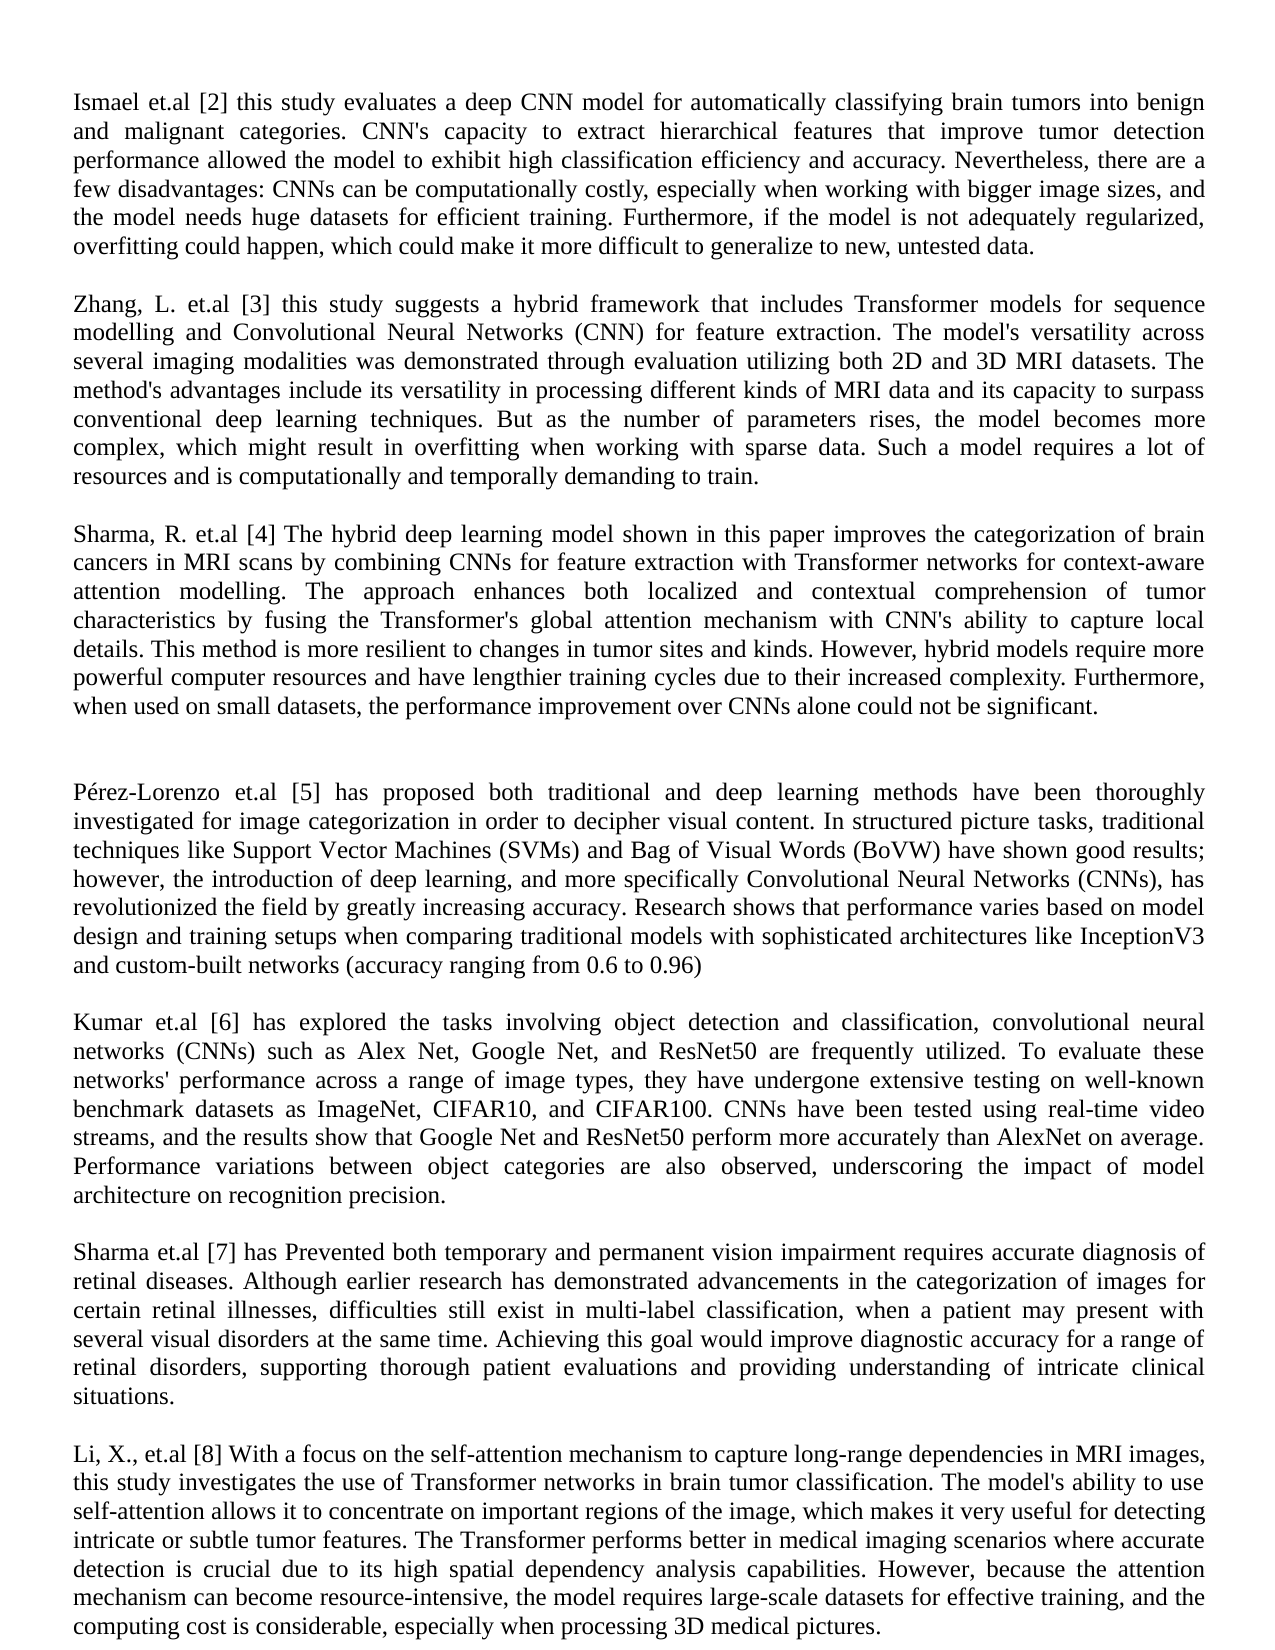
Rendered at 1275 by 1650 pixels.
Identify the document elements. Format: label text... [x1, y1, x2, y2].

text Pérez-Lorenzo et.al [5] has proposed both traditional and deep learning methods have been thoroughly investigated for image categorization in order to decipher visual content. In structured picture tasks, traditional techniques like Support Vector Machines (SVMs) and Bag of Visual Words (BoVW) have shown good results; however, the introduction of deep learning, and more specifically Convolutional Neural Networks (CNNs), has revolutionized the field by greatly increasing accuracy. Research shows that performance varies based on model design and training setups when comparing traditional models with sophisticated architectures like InceptionV3 and custom-built networks (accuracy ranging from 0.6 to 0.96) [73, 777, 1206, 979]
text Zhang, L. et.al [3] this study suggests a hybrid framework that includes Transformer models for sequence modelling and Convolutional Neural Networks (CNN) for feature extraction. The model's versatility across several imaging modalities was demonstrated through evaluation utilizing both 2D and 3D MRI datasets. The method's advantages include its versatility in processing different kinds of MRI data and its capacity to surpass conventional deep learning techniques. But as the number of parameters rises, the model becomes more complex, which might result in overfitting when working with sparse data. Such a model requires a lot of resources and is computationally and temporally demanding to train. [73, 289, 1206, 490]
text Sharma et.al [7] has Prevented both temporary and permanent vision impairment requires accurate diagnosis of retinal diseases. Although earlier research has demonstrated advancements in the categorization of images for certain retinal illnesses, difficulties still exist in multi-label classification, when a patient may present with several visual disorders at the same time. Achieving this goal would improve diagnostic accuracy for a range of retinal disorders, supporting thorough patient evaluations and providing understanding of intricate clinical situations. [73, 1237, 1206, 1410]
text Ismael et.al [2] this study evaluates a deep CNN model for automatically classifying brain tumors into benign and malignant categories. CNN's capacity to extract hierarchical features that improve tumor detection performance allowed the model to exhibit high classification efficiency and accuracy. Nevertheless, there are a few disadvantages: CNNs can be computationally costly, especially when working with bigger image sizes, and the model needs huge datasets for efficient training. Furthermore, if the model is not adequately regularized, overfitting could happen, which could make it more difficult to generalize to new, untested data. [73, 87, 1206, 260]
text Sharma, R. et.al [4] The hybrid deep learning model shown in this paper improves the categorization of brain cancers in MRI scans by combining CNNs for feature extraction with Transformer networks for context-aware attention modelling. The approach enhances both localized and contextual comprehension of tumor characteristics by fusing the Transformer's global attention mechanism with CNN's ability to capture local details. This method is more resilient to changes in tumor sites and kinds. However, hybrid models require more powerful computer resources and have lengthier training cycles due to their increased complexity. Furthermore, when used on small datasets, the performance improvement over CNNs alone could not be significant. [73, 519, 1206, 720]
text Li, X., et.al [8] With a focus on the self-attention mechanism to capture long-range dependencies in MRI images, this study investigates the use of Transformer networks in brain tumor classification. The model's ability to use self-attention allows it to concentrate on important regions of the image, which makes it very useful for detecting intricate or subtle tumor features. The Transformer performs better in medical imaging scenarios where accurate detection is crucial due to its high spatial dependency analysis capabilities. However, because the attention mechanism can become resource-intensive, the model requires large-scale datasets for effective training, and the computing cost is considerable, especially when processing 3D medical pictures. [73, 1439, 1206, 1640]
text Kumar et.al [6] has explored the tasks involving object detection and classification, convolutional neural networks (CNNs) such as Alex Net, Google Net, and ResNet50 are frequently utilized. To evaluate these networks' performance across a range of image types, they have undergone extensive testing on well-known benchmark datasets as ImageNet, CIFAR10, and CIFAR100. CNNs have been tested using real-time video streams, and the results show that Google Net and ResNet50 perform more accurately than AlexNet on average. Performance variations between object categories are also observed, underscoring the impact of model architecture on recognition precision. [73, 1007, 1206, 1209]
